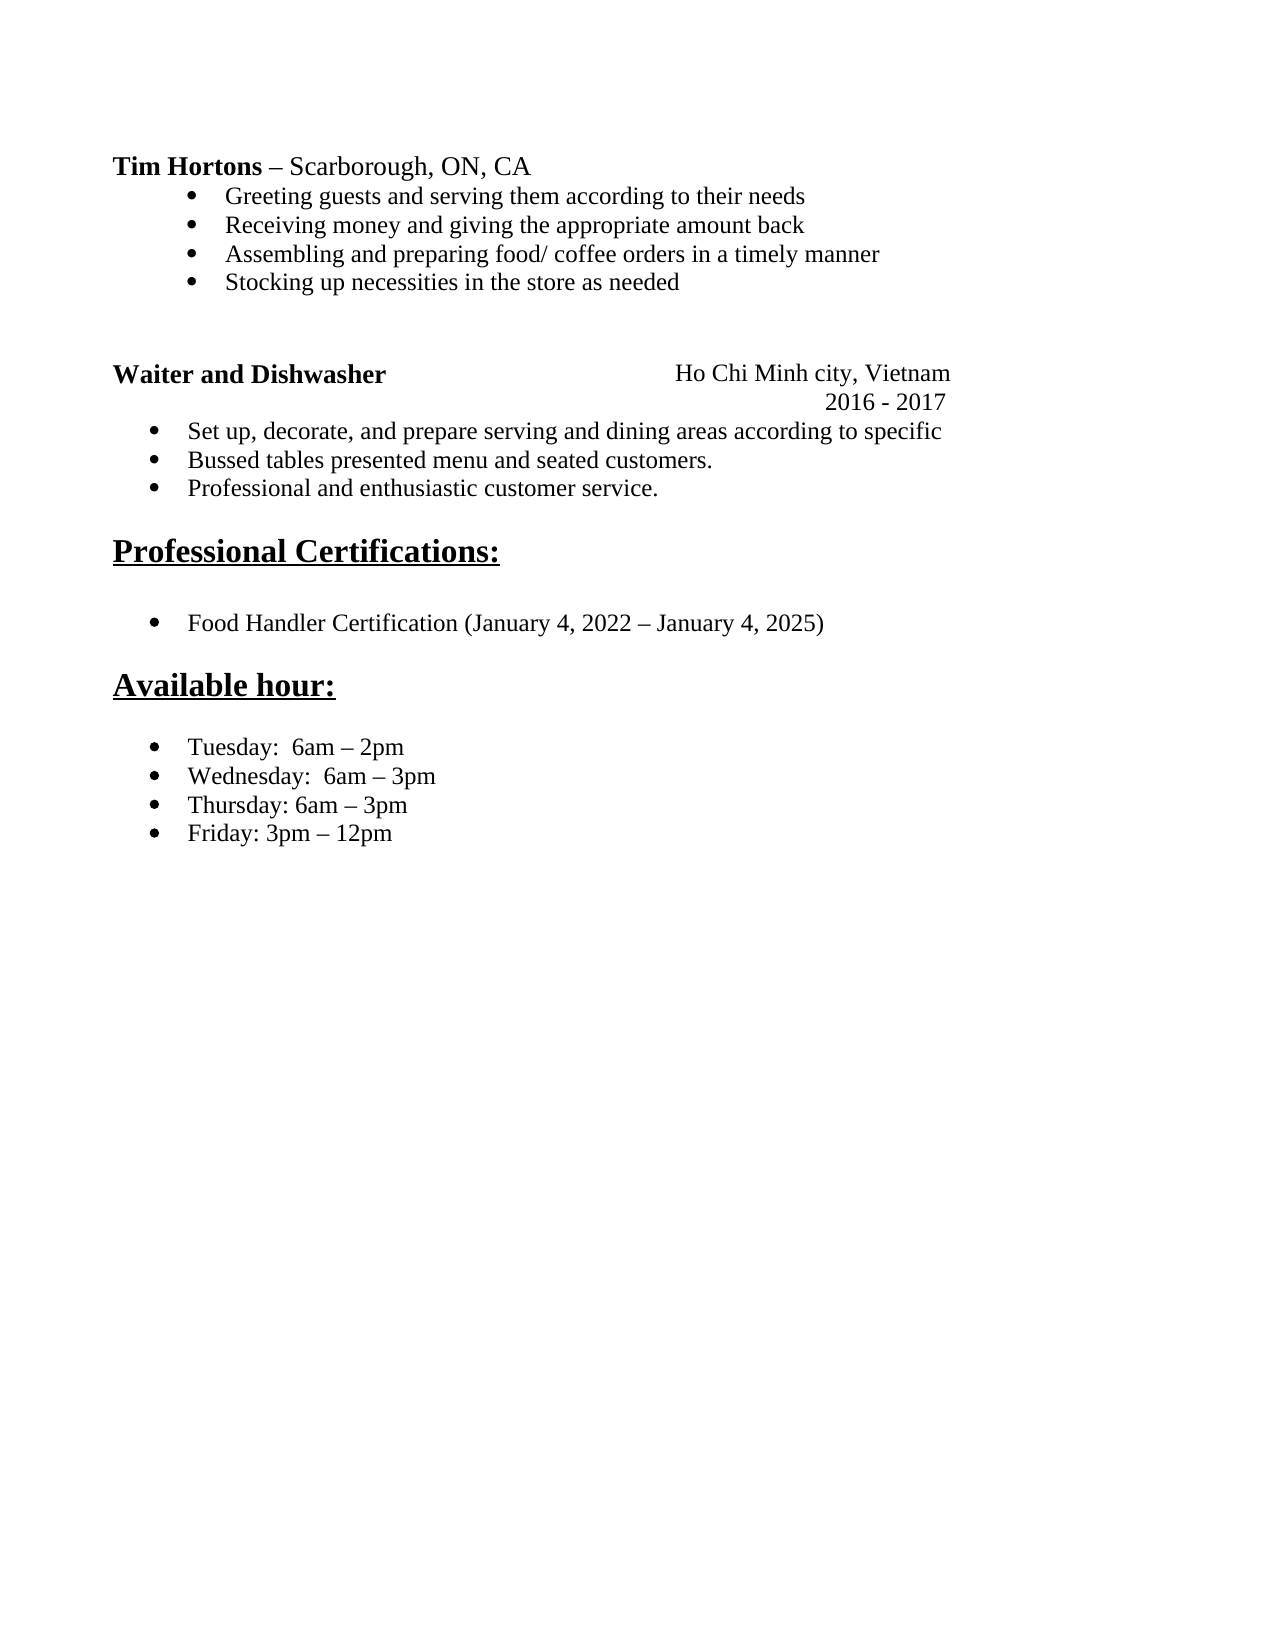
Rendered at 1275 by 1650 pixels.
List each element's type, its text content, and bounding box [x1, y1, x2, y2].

list Friday: 3pm – 12pm [150, 818, 1162, 847]
list Stocking up necessities in the store as needed [187, 267, 1162, 296]
text Ho Chi Minh city, Vietnam [675, 358, 1162, 387]
text Tim Hortons – Scarborough, ON, CA [112, 150, 1162, 181]
text Waiter and Dishwasher [112, 358, 600, 389]
text Professional Certifications: [112, 531, 1162, 569]
list Thursday: 6am – 3pm [150, 790, 1162, 818]
list Assembling and preparing food/ coffee orders in a timely manner [187, 239, 1162, 267]
list Professional and enthusiastic customer service. [150, 473, 1162, 502]
list Receiving money and giving the appropriate amount back [187, 210, 1162, 239]
text Available hour: [112, 665, 1162, 703]
list Greeting guests and serving them according to their needs [187, 181, 1162, 210]
list Wednesday: 6am – 3pm [150, 761, 1162, 790]
list Set up, decorate, and prepare serving and dining areas according to specific [150, 416, 1162, 445]
list Food Handler Certification (January 4, 2022 – January 4, 2025) [150, 608, 1162, 636]
list Bussed tables presented menu and seated customers. [150, 445, 1162, 473]
list Tuesday: 6am – 2pm [150, 732, 1162, 761]
text 2016 - 2017 [750, 387, 1162, 416]
